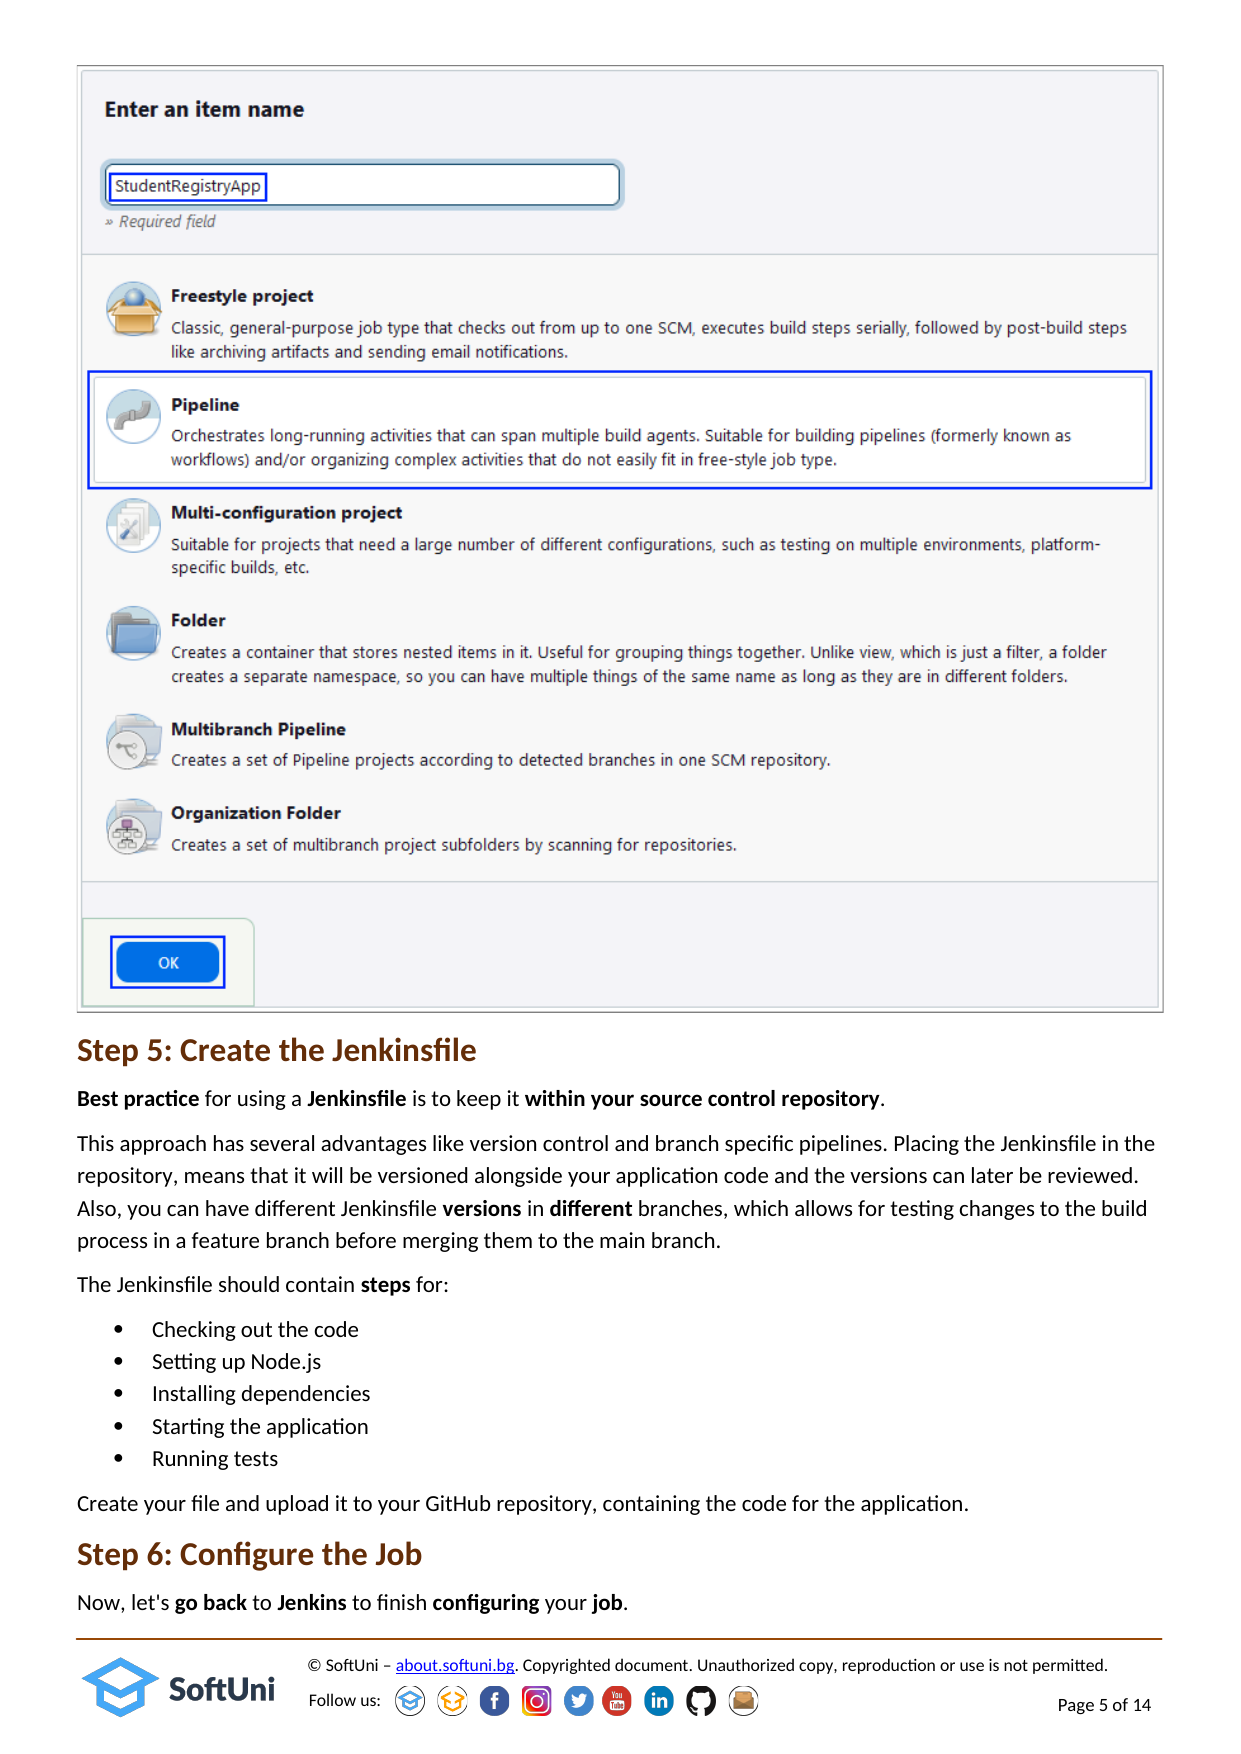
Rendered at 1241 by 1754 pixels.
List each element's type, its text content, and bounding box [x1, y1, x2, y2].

list Installing dependencies [114, 1379, 1163, 1408]
subtitle Step 5: Create the Jenkinsfile [77, 1029, 1163, 1070]
text This approach has several advantages like version control and branch specific pipelines. Placing the Jenkinsfile in the repository, means that it will be versioned alongside your application code and the versions can later be reviewed. Also, you can have different Jenkinsfile versions in different branches, which allows for testing changes to the build process in a feature branch before merging them to the main branch. [77, 1129, 1163, 1254]
picture [602, 1686, 632, 1716]
picture [644, 1707, 653, 1716]
picture [658, 1698, 667, 1707]
picture [76, 65, 1164, 1013]
picture [522, 1686, 552, 1716]
text Create your file and upload it to your GitHub repository, containing the code for the application. [77, 1489, 1163, 1517]
text Now, let's go back to Jenkins to finish configuring your job. [77, 1588, 1163, 1616]
picture [437, 1686, 468, 1716]
text The Jenkinsfile should contain steps for: [77, 1271, 1163, 1298]
list Running tests [114, 1444, 1163, 1472]
list Starting the application [114, 1412, 1163, 1440]
subtitle Step 6: Configure the Job [77, 1533, 1163, 1574]
picture [728, 1686, 759, 1716]
picture [686, 1686, 716, 1716]
picture [644, 1686, 651, 1694]
list Checking out the code [114, 1315, 1163, 1343]
picture [665, 1707, 674, 1716]
picture [564, 1686, 594, 1716]
picture [667, 1686, 674, 1694]
picture [75, 1651, 281, 1723]
text Best practice for using a Jenkinsfile is to keep it within your source control repository. [77, 1084, 1163, 1113]
picture [479, 1686, 510, 1716]
picture [395, 1686, 425, 1716]
list Setting up Node.js [114, 1347, 1163, 1375]
